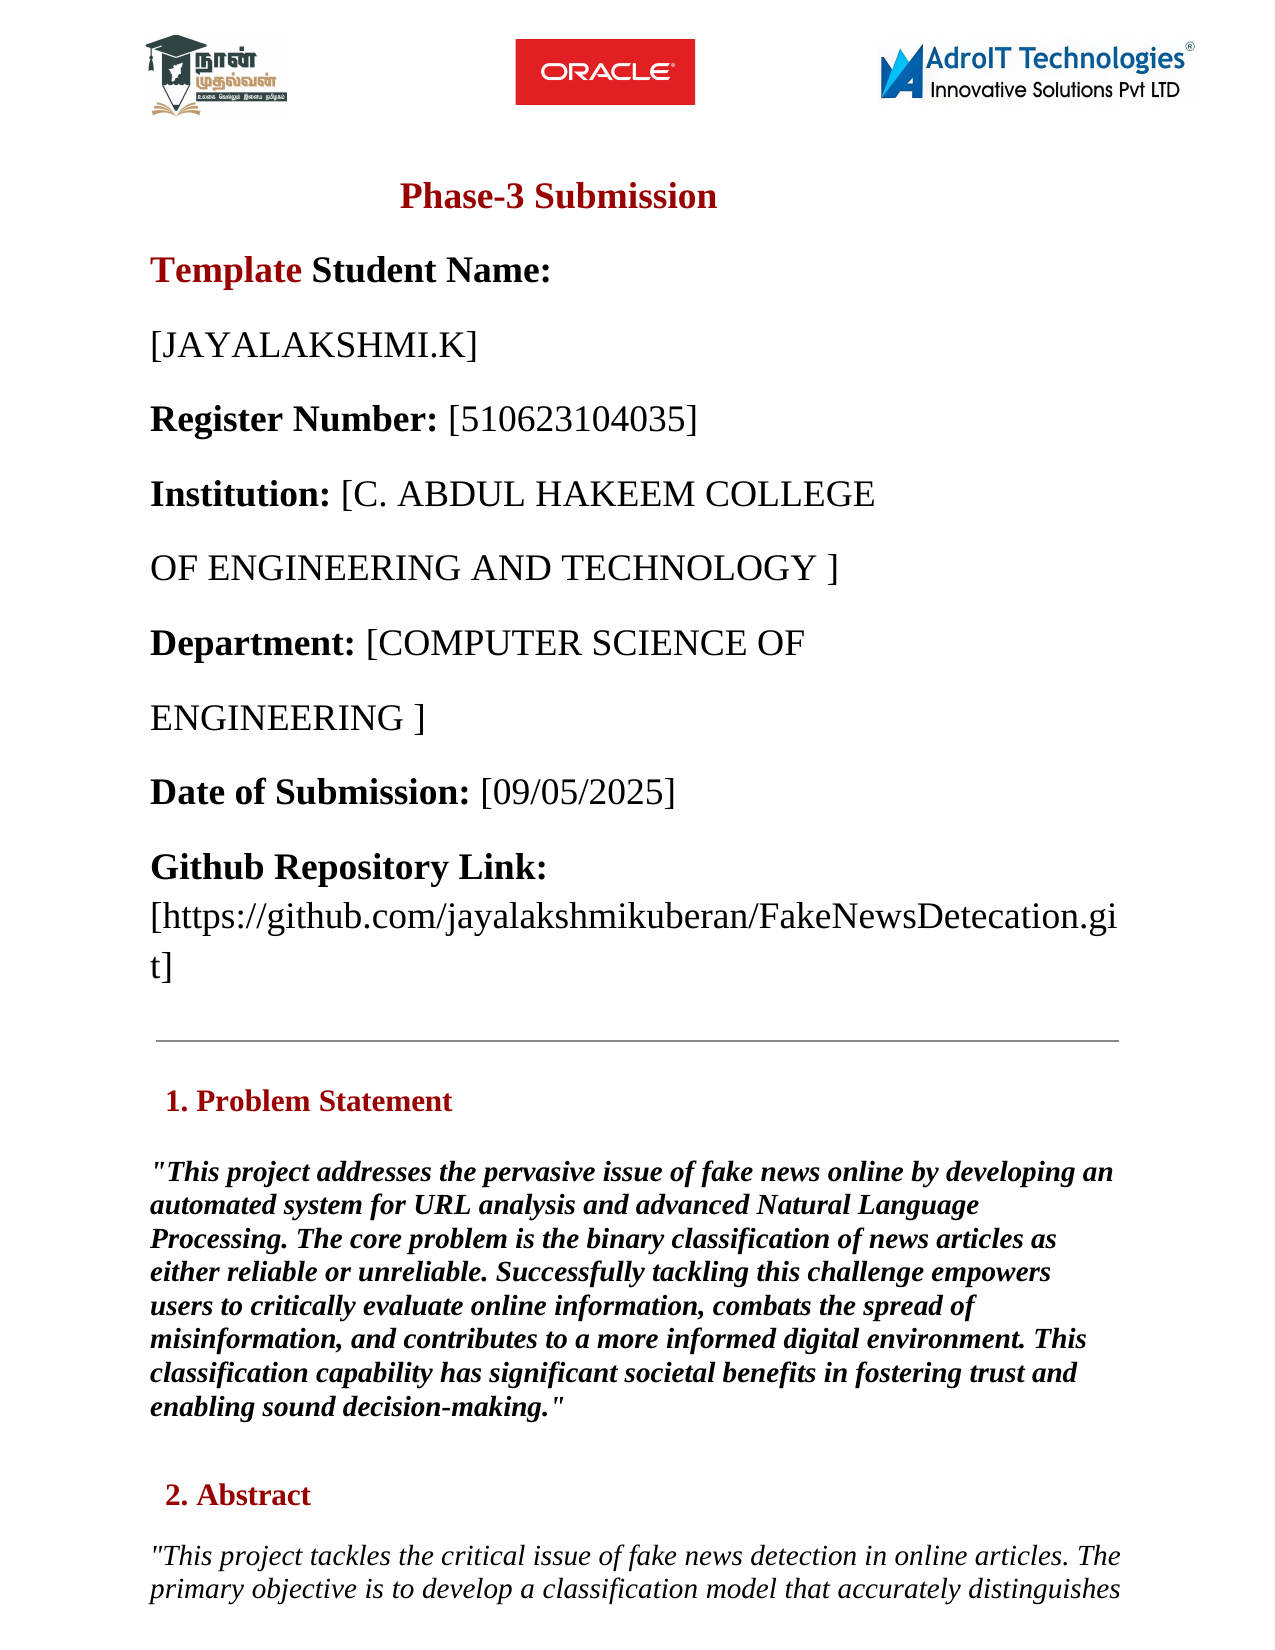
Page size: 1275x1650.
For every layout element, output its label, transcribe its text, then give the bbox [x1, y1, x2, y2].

subtitle Abstract [165, 1476, 1125, 1512]
text Github Repository Link: [https://github.com/jayalakshmikuberan/FakeNewsDetecation.git] [150, 844, 1125, 986]
picture [515, 39, 696, 105]
picture [144, 35, 288, 118]
text "This project addresses the pervasive issue of fake news online by developing an automated system for URL analysis and advanced Natural Language Processing. The core problem is the binary classification of news articles as either reliable or unreliable. Successfully tackling this challenge empowers users to critically evaluate online information, combats the spread of misinformation, and contributes to a more informed digital environment. This classification capability has significant societal benefits in fostering trust and enabling sound decision-making." [150, 1154, 1125, 1422]
picture [878, 39, 1197, 105]
text Institution: [C. ABDUL HAKEEM COLLEGE OF ENGINEERING AND TECHNOLOGY ] Department: [COMPUTER SCIENCE OF ENGINEERING ] Date of Submission: [09/05/2025] [150, 471, 876, 813]
text Register Number: [510623104035] [150, 397, 1125, 440]
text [150, 1538, 1125, 1605]
text Phase-3 Submission Template Student Name: [JAYALAKSHMI.K] [150, 173, 876, 365]
subtitle Problem Statement [165, 1082, 1125, 1118]
